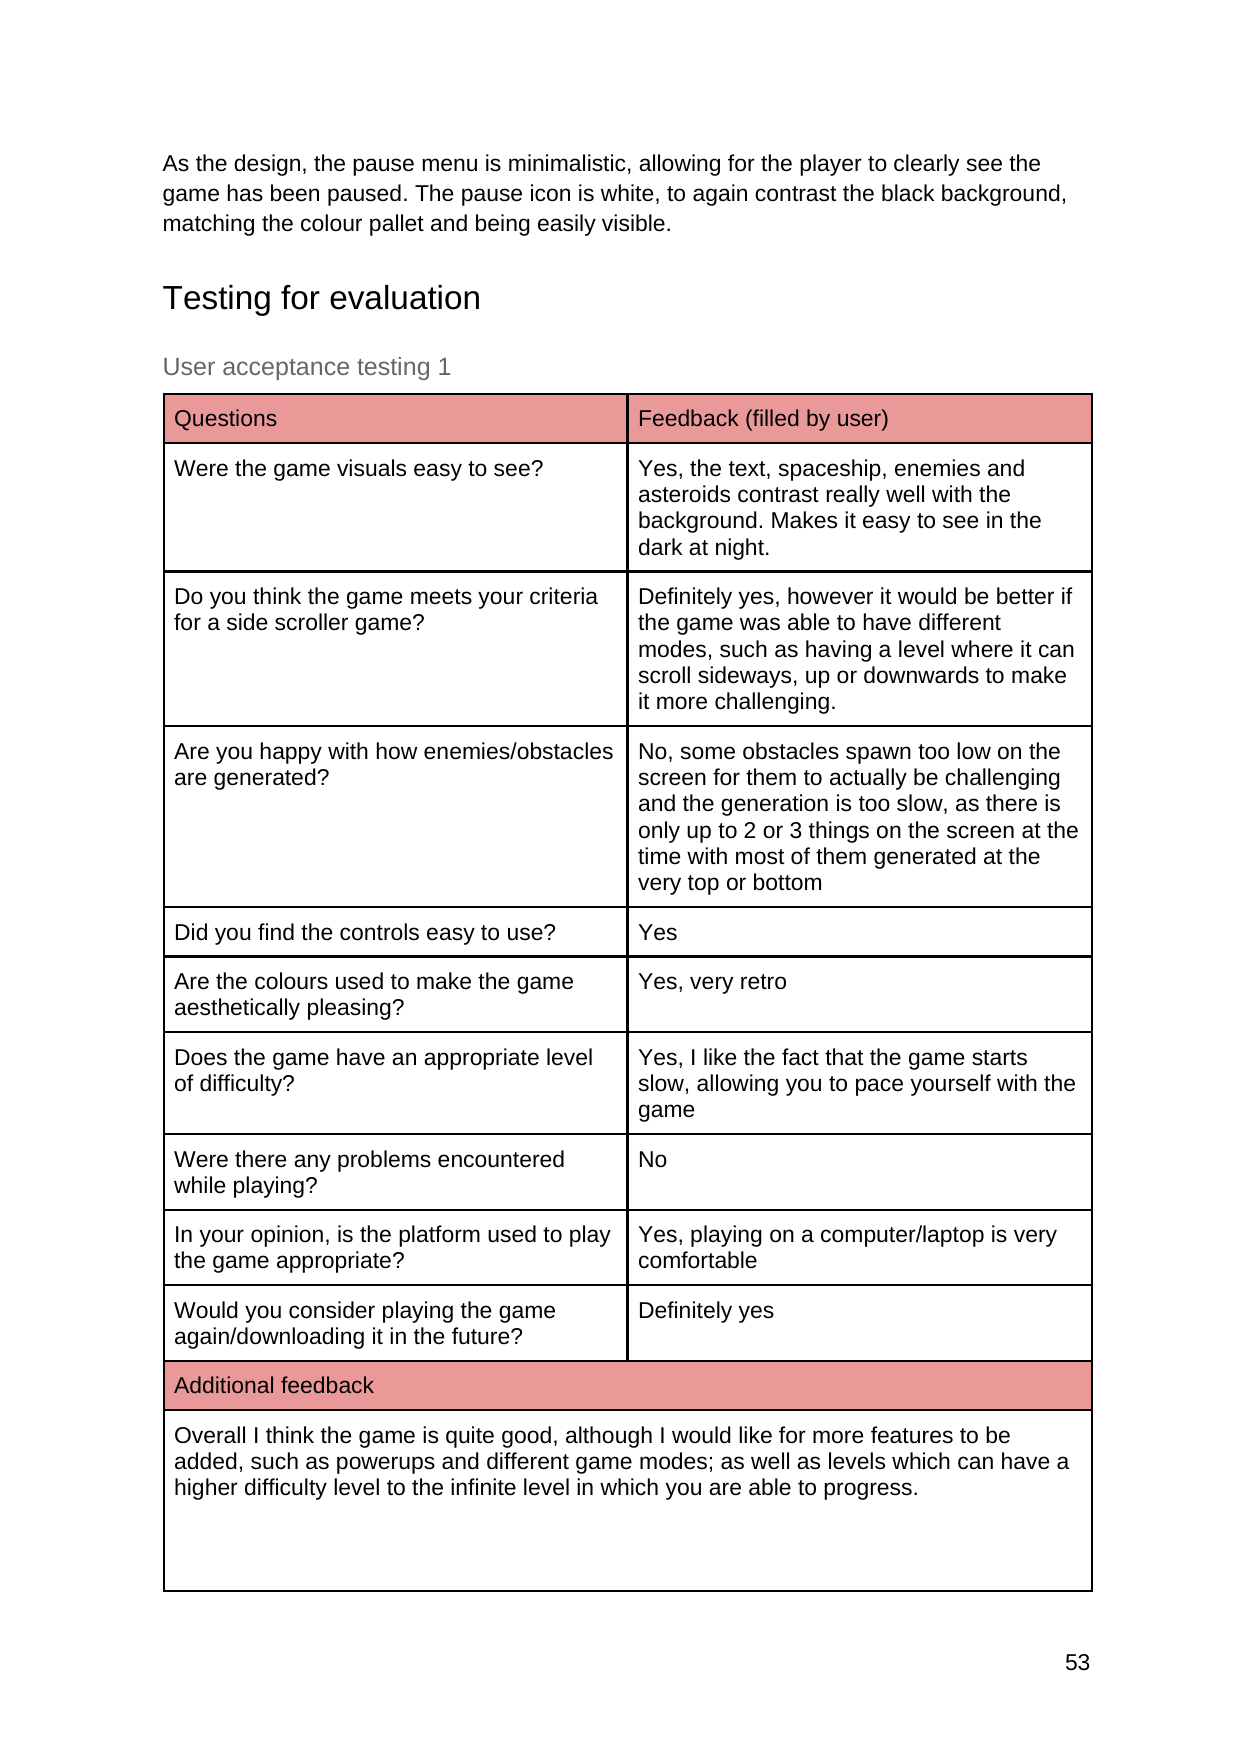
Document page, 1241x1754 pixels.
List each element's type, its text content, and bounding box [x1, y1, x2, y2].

table_cell Definitely yes [629, 1286, 1091, 1360]
table_cell Were the game visuals easy to see? [165, 444, 626, 570]
table_cell Yes, I like the fact that the game starts slow, allowing you to pace yourself with the game [629, 1033, 1091, 1133]
text As the design, the pause menu is minimalistic, allowing for the player to clearly see the game has been paused. The pause icon is white, to again contrast the black background, matching the colour pallet and being easily visible. [162, 150, 1090, 237]
table_cell Would you consider playing the game again/downloading it in the future? [165, 1286, 626, 1360]
table_cell Were there any problems encountered while playing? [165, 1135, 626, 1209]
subtitle User acceptance testing 1 [162, 351, 1090, 380]
table_cell Do you think the game meets your criteria for a side scroller game? [165, 573, 626, 725]
table_cell Definitely yes, however it would be better if the game was able to have different modes, such as having a level where it can scroll sideways, up or downwards to make it more challenging. [629, 573, 1091, 725]
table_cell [165, 1411, 1091, 1590]
subtitle Testing for evaluation [162, 278, 1090, 317]
table_cell Are the colours used to make the game aesthetically pleasing? [165, 958, 626, 1031]
table_header Questions [165, 395, 626, 442]
table_cell No [629, 1135, 1091, 1209]
table_cell In your opinion, is the platform used to play the game appropriate? [165, 1211, 626, 1284]
table_cell Does the game have an appropriate level of difficulty? [165, 1033, 626, 1133]
table_cell Are you happy with how enemies/obstacles are generated? [165, 727, 626, 906]
table_header Feedback (filled by user) [629, 395, 1091, 442]
table_cell Did you find the controls easy to use? [165, 908, 626, 955]
table_cell Additional feedback [165, 1362, 1091, 1409]
table_cell Yes, the text, spaceship, enemies and asteroids contrast really well with the background. Makes it easy to see in the dark at night. [629, 444, 1091, 570]
table_cell Yes, playing on a computer/laptop is very comfortable [629, 1211, 1091, 1284]
table_cell Yes [629, 908, 1091, 955]
table_cell Yes, very retro [629, 958, 1091, 1031]
table_cell No, some obstacles spawn too low on the screen for them to actually be challenging and the generation is too slow, as there is only up to 2 or 3 things on the screen at the time with most of them generated at the very top or bottom [629, 727, 1091, 906]
